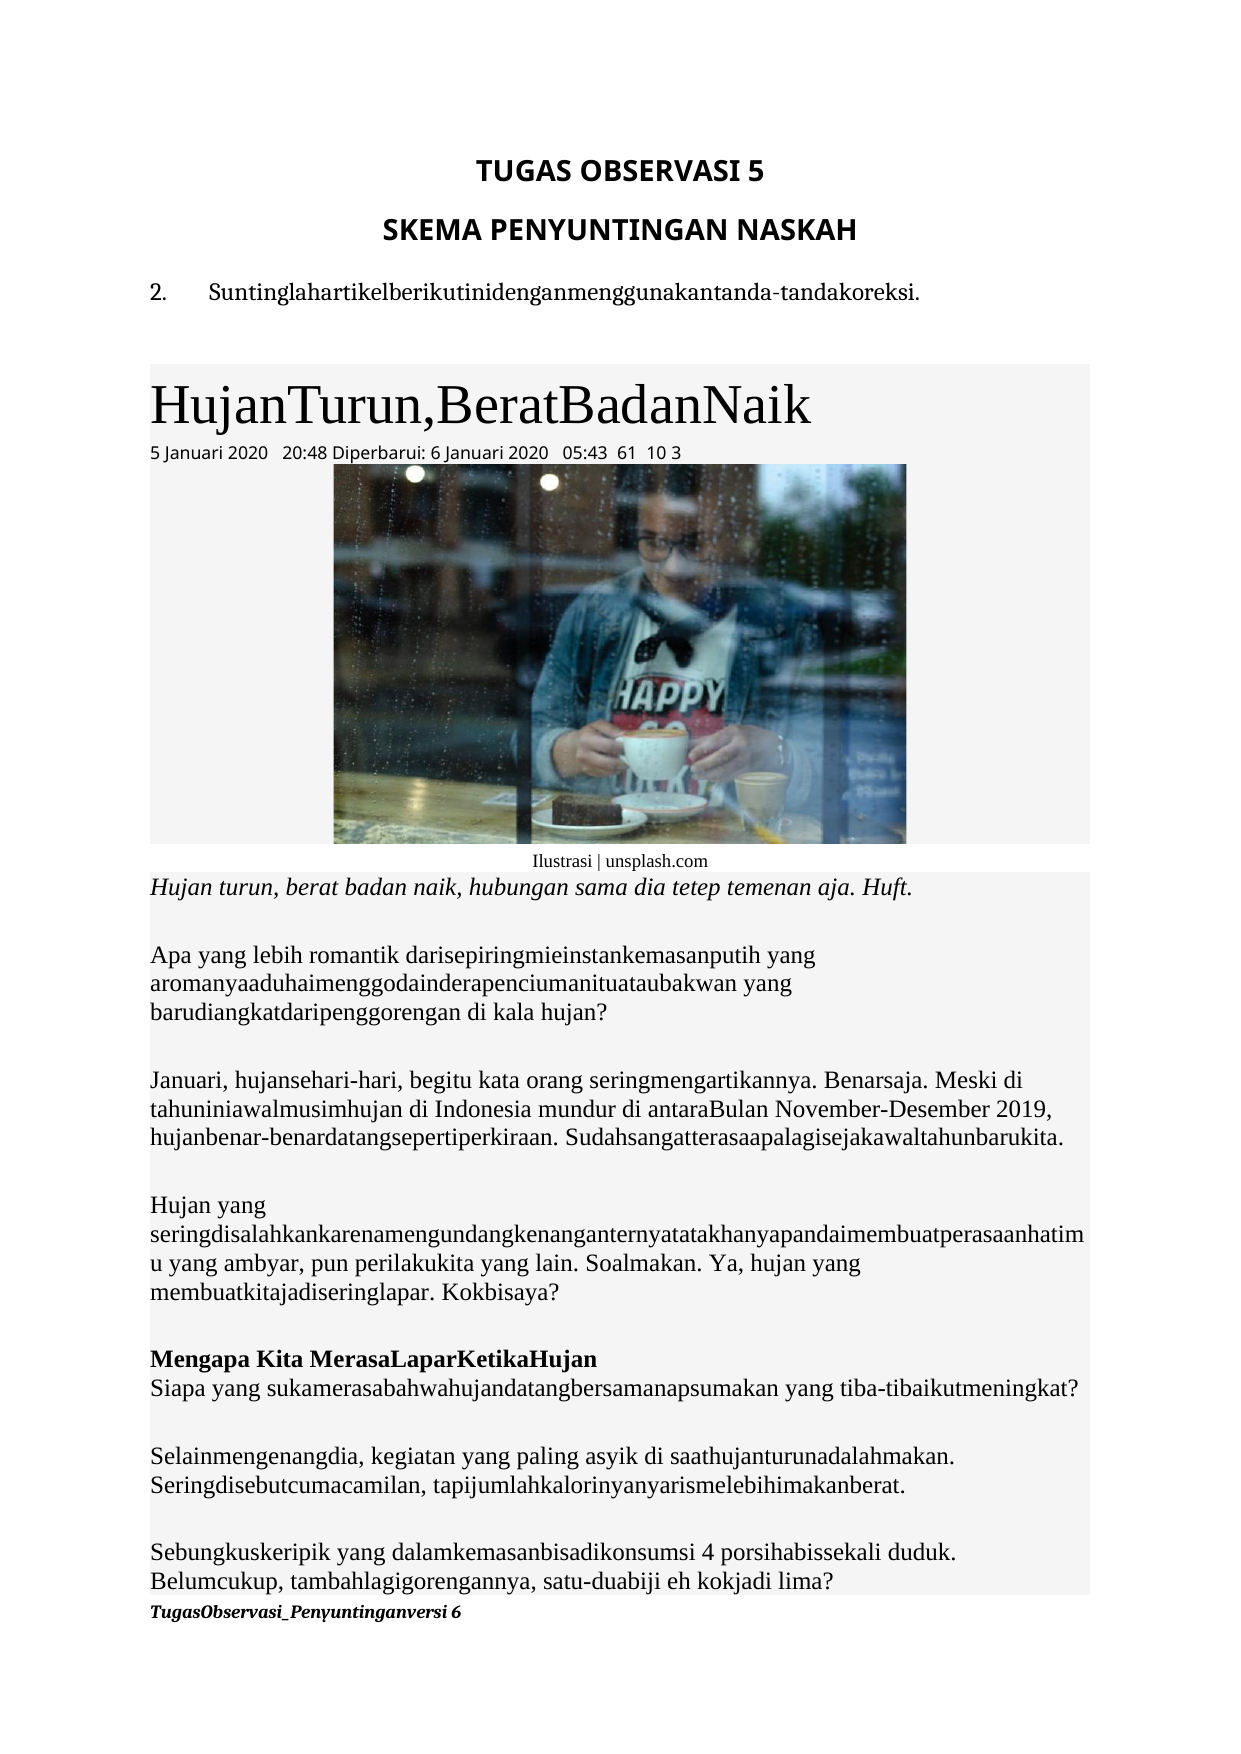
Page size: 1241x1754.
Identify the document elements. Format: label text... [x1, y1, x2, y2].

text TUGAS OBSERVASI 5 [150, 150, 1090, 190]
text Mengapa Kita MerasaLaparKetikaHujan Siapa yang sukamerasabahwahujandatangbersamanapsumakan yang tiba-tibaikutmeningkat? [150, 1344, 1090, 1402]
text Sebungkuskeripik yang dalamkemasanbisadikonsumsi 4 porsihabissekali duduk. Belumcukup, tambahlagigorengannya, satu-duabiji eh kokjadi lima? [150, 1537, 1090, 1595]
text Hujan yang seringdisalahkankarenamengundangkenanganternyatatakhanyapandaimembuatperasaanhatimu yang ambyar, pun perilakukita yang lain. Soalmakan. Ya, hujan yang membuatkitajadiseringlapar. Kokbisaya? [150, 1190, 1090, 1305]
text Ilustrasi | unsplash.com [150, 844, 1090, 872]
text Selainmengenangdia, kegiatan yang paling asyik di saathujanturunadalahmakan. Seringdisebutcumacamilan, tapijumlahkalorinyanyarismelebihimakanberat. [150, 1441, 1090, 1498]
text HujanTurun,BeratBadanNaik [150, 364, 1090, 436]
text 5 Januari 2020 20:48 Diperbarui: 6 Januari 2020 05:43 61 10 3 [150, 436, 1090, 464]
text Januari, hujansehari-hari, begitu kata orang seringmengartikannya. Benarsaja. Meski di tahuniniawalmusimhujan di Indonesia mundur di antaraBulan November-Desember 2019, hujanbenar-benardatangsepertiperkiraan. Sudahsangatterasaapalagisejakawaltahunbarukita. [150, 1065, 1090, 1151]
list Suntinglahartikelberikutinidenganmenggunakantanda-tandakoreksi. [150, 278, 1090, 307]
text SKEMA PENYUNTINGAN NASKAH [150, 209, 1090, 249]
text Hujan turun, berat badan naik, hubungan sama dia tetep temenan aja. Huft. [150, 872, 1090, 901]
picture [333, 464, 907, 844]
text Apa yang lebih romantik darisepiringmieinstankemasanputih yang aromanyaaduhaimenggodainderapenciumanituataubakwan yang barudiangkatdaripenggorengan di kala hujan? [150, 940, 1090, 1026]
